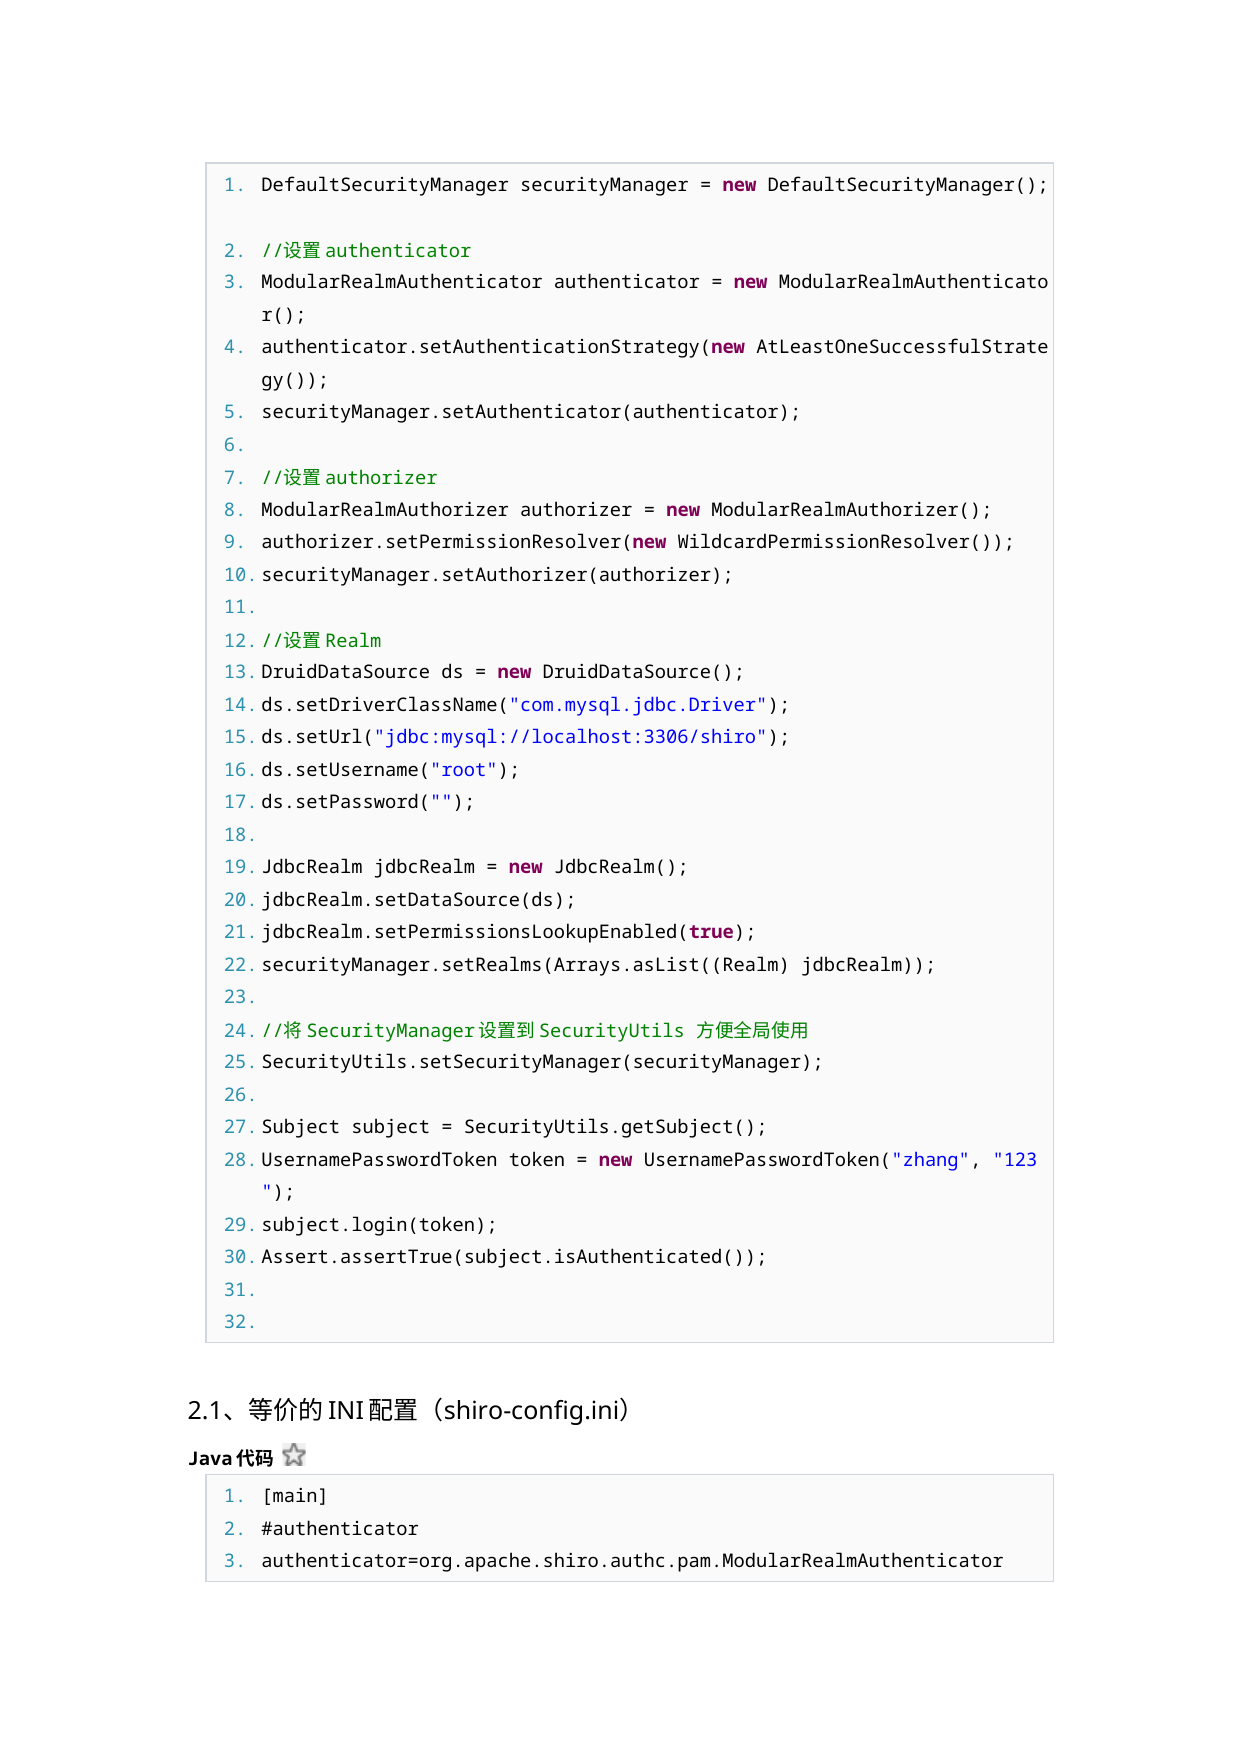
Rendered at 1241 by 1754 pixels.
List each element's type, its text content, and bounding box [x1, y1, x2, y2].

list securityManager.setRealms(Arrays.asList((Realm) jdbcRealm)); [207, 942, 1053, 974]
list [main] [207, 1475, 1053, 1506]
list ds.setPassword(""); [207, 779, 1053, 812]
picture [282, 1443, 306, 1466]
list UsernamePasswordToken token = new UsernamePasswordToken("zhang", "123"); [207, 1137, 1053, 1202]
list authorizer.setPermissionResolver(new WildcardPermissionResolver()); [207, 519, 1053, 552]
list ModularRealmAuthorizer authorizer = new ModularRealmAuthorizer(); [207, 487, 1053, 519]
list authenticator.setAuthenticationStrategy(new AtLeastOneSuccessfulStrategy()); [207, 324, 1053, 389]
list ds.setUrl("jdbc:mysql://localhost:3306/shiro"); [207, 714, 1053, 747]
list securityManager.setAuthenticator(authenticator); [207, 389, 1053, 422]
list securityManager.setAuthorizer(authorizer); [207, 552, 1053, 584]
list #authenticator [207, 1506, 1053, 1538]
list Subject subject = SecurityUtils.getSubject(); [207, 1104, 1053, 1137]
text 2.1、等价的INI配置（shiro-config.ini） [187, 1376, 1053, 1441]
list //将SecurityManager设置到SecurityUtils 方便全局使用 [207, 1007, 1053, 1039]
list ds.setUsername("root"); [207, 747, 1053, 779]
list SecurityUtils.setSecurityManager(securityManager); [207, 1039, 1053, 1072]
list JdbcRealm jdbcRealm = new JdbcRealm(); [207, 844, 1053, 877]
list jdbcRealm.setPermissionsLookupEnabled(true); [207, 909, 1053, 942]
list DefaultSecurityManager securityManager = new DefaultSecurityManager(); [207, 164, 1053, 227]
list authenticator=org.apache.shiro.authc.pam.ModularRealmAuthenticator [207, 1538, 1053, 1581]
list //设置authenticator [207, 227, 1053, 259]
list ds.setDriverClassName("com.mysql.jdbc.Driver"); [207, 682, 1053, 714]
list //设置Realm [207, 617, 1053, 649]
list ModularRealmAuthenticator authenticator = new ModularRealmAuthenticator(); [207, 259, 1053, 324]
list //设置authorizer [207, 454, 1053, 487]
list jdbcRealm.setDataSource(ds); [207, 877, 1053, 909]
list subject.login(token); [207, 1202, 1053, 1234]
text Java代码 [187, 1441, 1053, 1473]
list Assert.assertTrue(subject.isAuthenticated()); [207, 1234, 1053, 1267]
list DruidDataSource ds = new DruidDataSource(); [207, 649, 1053, 682]
